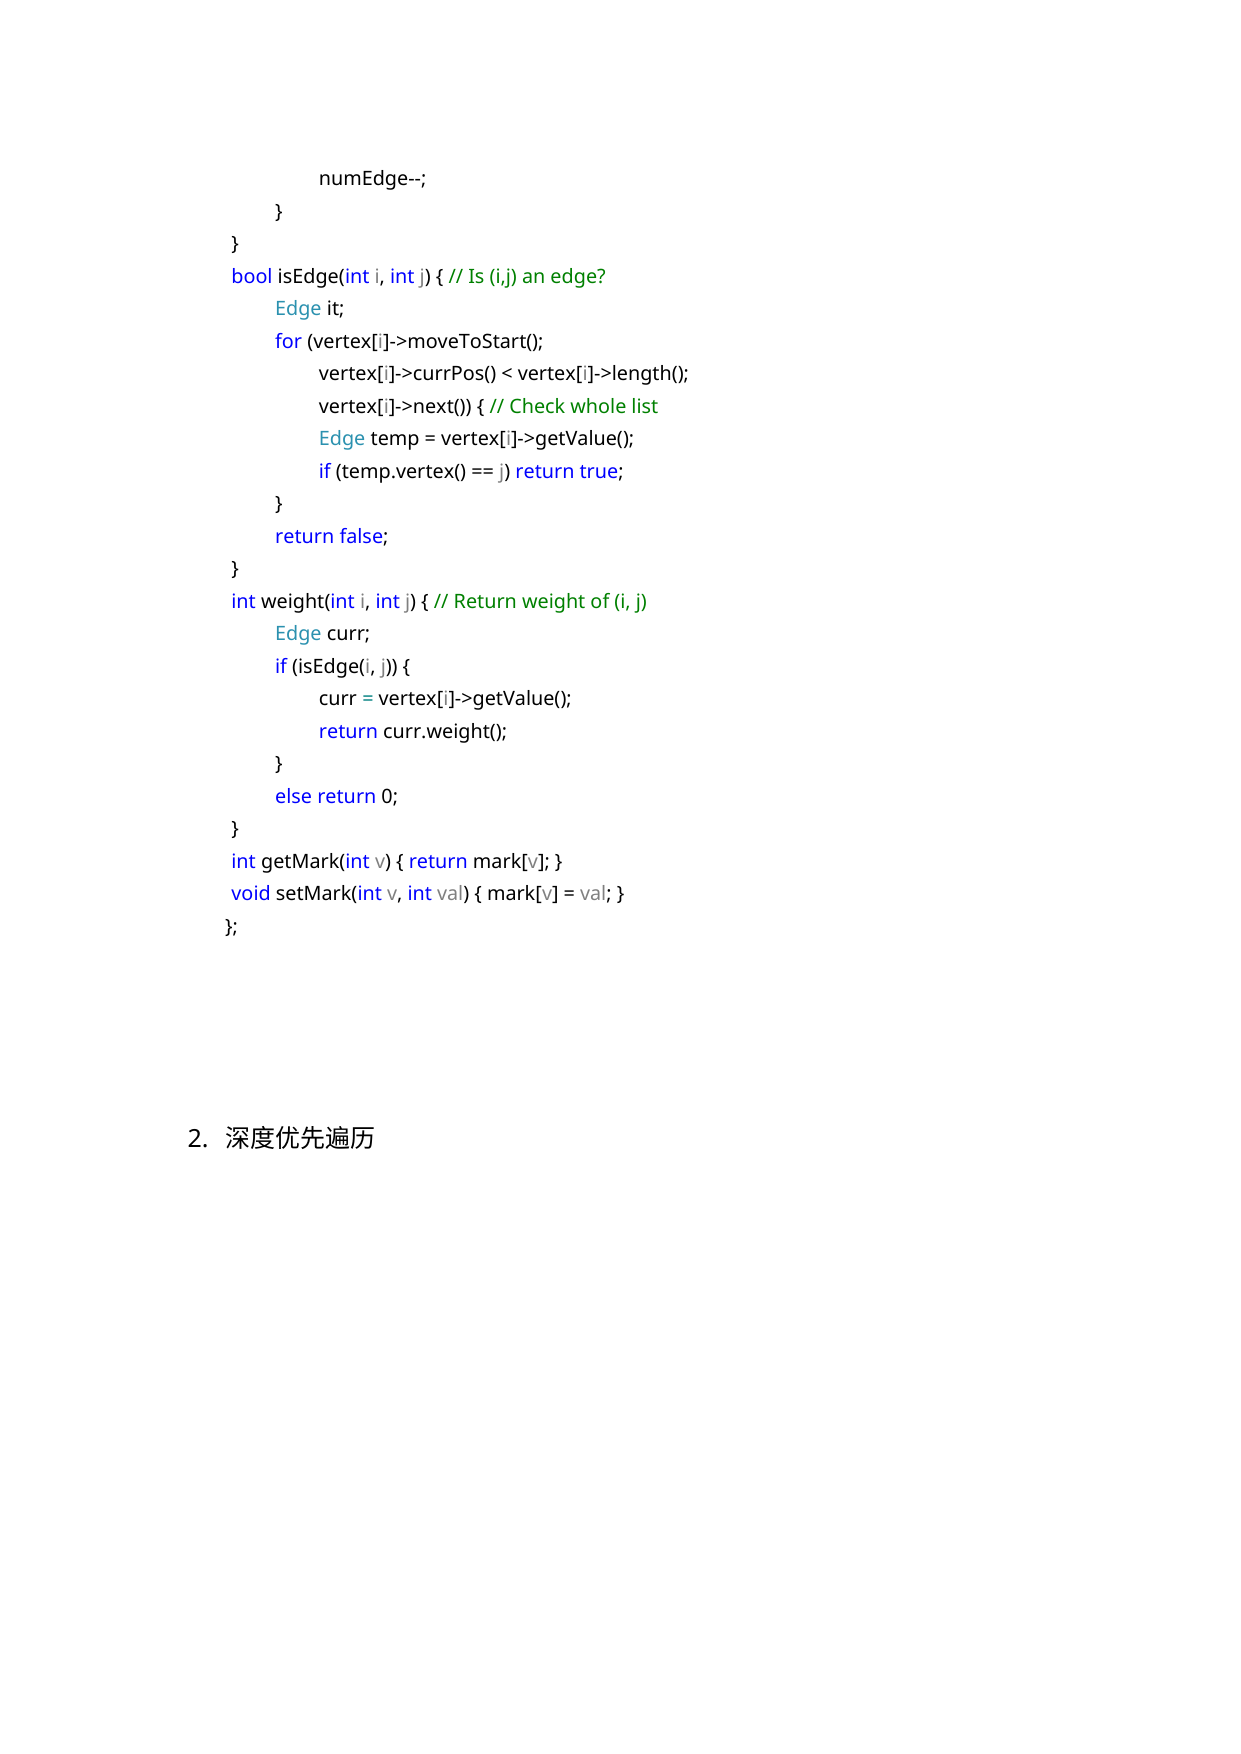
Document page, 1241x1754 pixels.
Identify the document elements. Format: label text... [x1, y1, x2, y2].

text int getMark(int v) { return mark[v]; } [187, 844, 1053, 877]
text } [187, 227, 1053, 259]
text for (vertex[i]->moveToStart(); [187, 324, 1053, 357]
text } [187, 194, 1053, 227]
text Edge curr; [187, 617, 1053, 649]
text } [187, 812, 1053, 844]
text numEdge--; [187, 162, 1053, 194]
list }; [225, 909, 1053, 942]
text Edge it; [187, 292, 1053, 324]
text return curr.weight(); [187, 714, 1053, 747]
text else return 0; [187, 779, 1053, 812]
text Edge temp = vertex[i]->getValue(); [187, 422, 1053, 454]
text bool isEdge(int i, int j) { // Is (i,j) an edge? [187, 259, 1053, 292]
text } [187, 487, 1053, 519]
text int weight(int i, int j) { // Return weight of (i, j) [187, 584, 1053, 617]
text } [187, 747, 1053, 779]
text if (isEdge(i, j)) { [187, 649, 1053, 682]
text vertex[i]->currPos() < vertex[i]->length(); [187, 357, 1053, 389]
list 深度优先遍历 [187, 1104, 1053, 1169]
text } [187, 552, 1053, 584]
text return false; [187, 519, 1053, 552]
text curr = vertex[i]->getValue(); [187, 682, 1053, 714]
text if (temp.vertex() == j) return true; [187, 454, 1053, 487]
text vertex[i]->next()) { // Check whole list [187, 389, 1053, 422]
text void setMark(int v, int val) { mark[v] = val; } [187, 877, 1053, 909]
